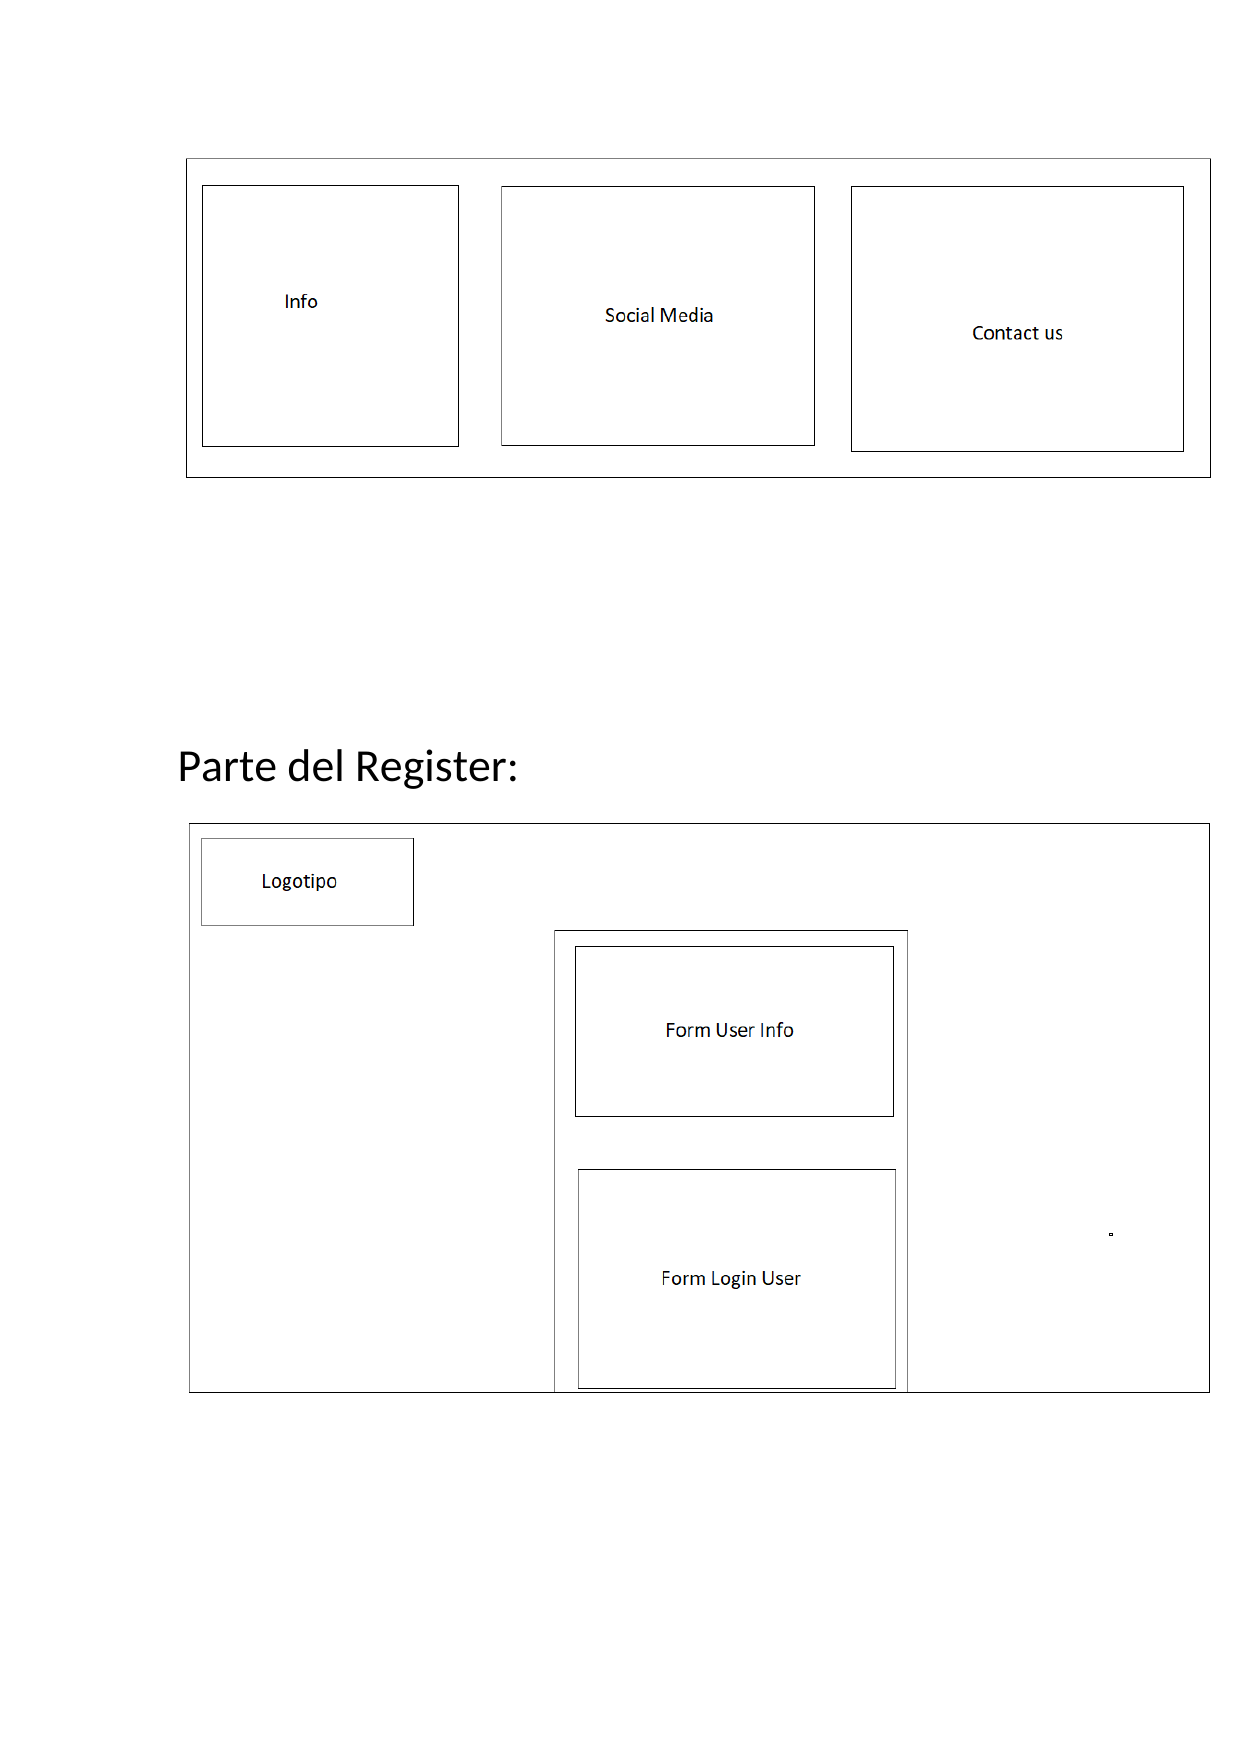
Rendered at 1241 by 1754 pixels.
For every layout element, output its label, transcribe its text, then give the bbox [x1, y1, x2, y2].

picture [177, 147, 1218, 487]
picture [177, 813, 1224, 1402]
text Parte del Register: [177, 737, 1063, 793]
